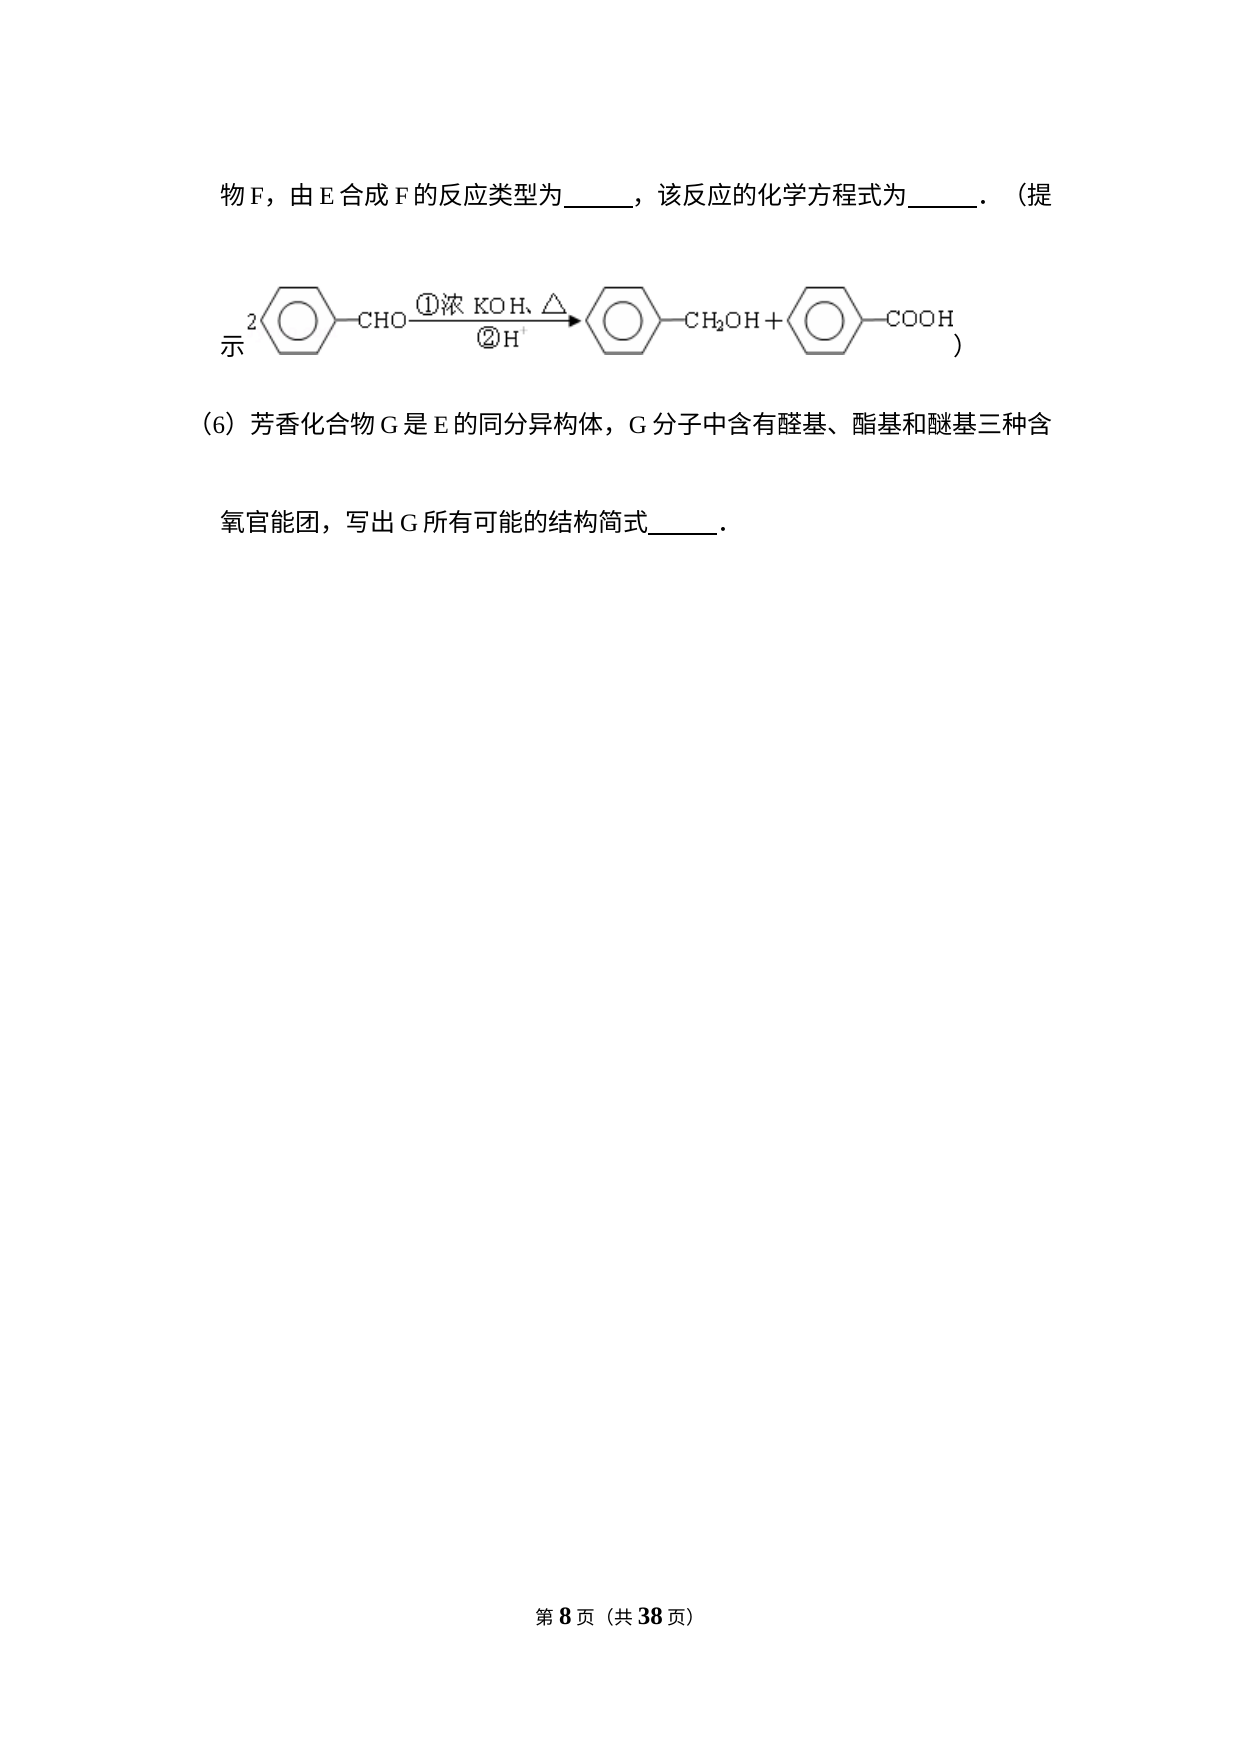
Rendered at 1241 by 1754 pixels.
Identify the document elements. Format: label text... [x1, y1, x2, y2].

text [187, 161, 1053, 372]
picture [245, 284, 953, 355]
text （6）芳香化合物G是E的同分异构体，G分子中含有醛基、酯基和醚基三种含氧官能团，写出G所有可能的结构简式 ． [187, 390, 1053, 553]
